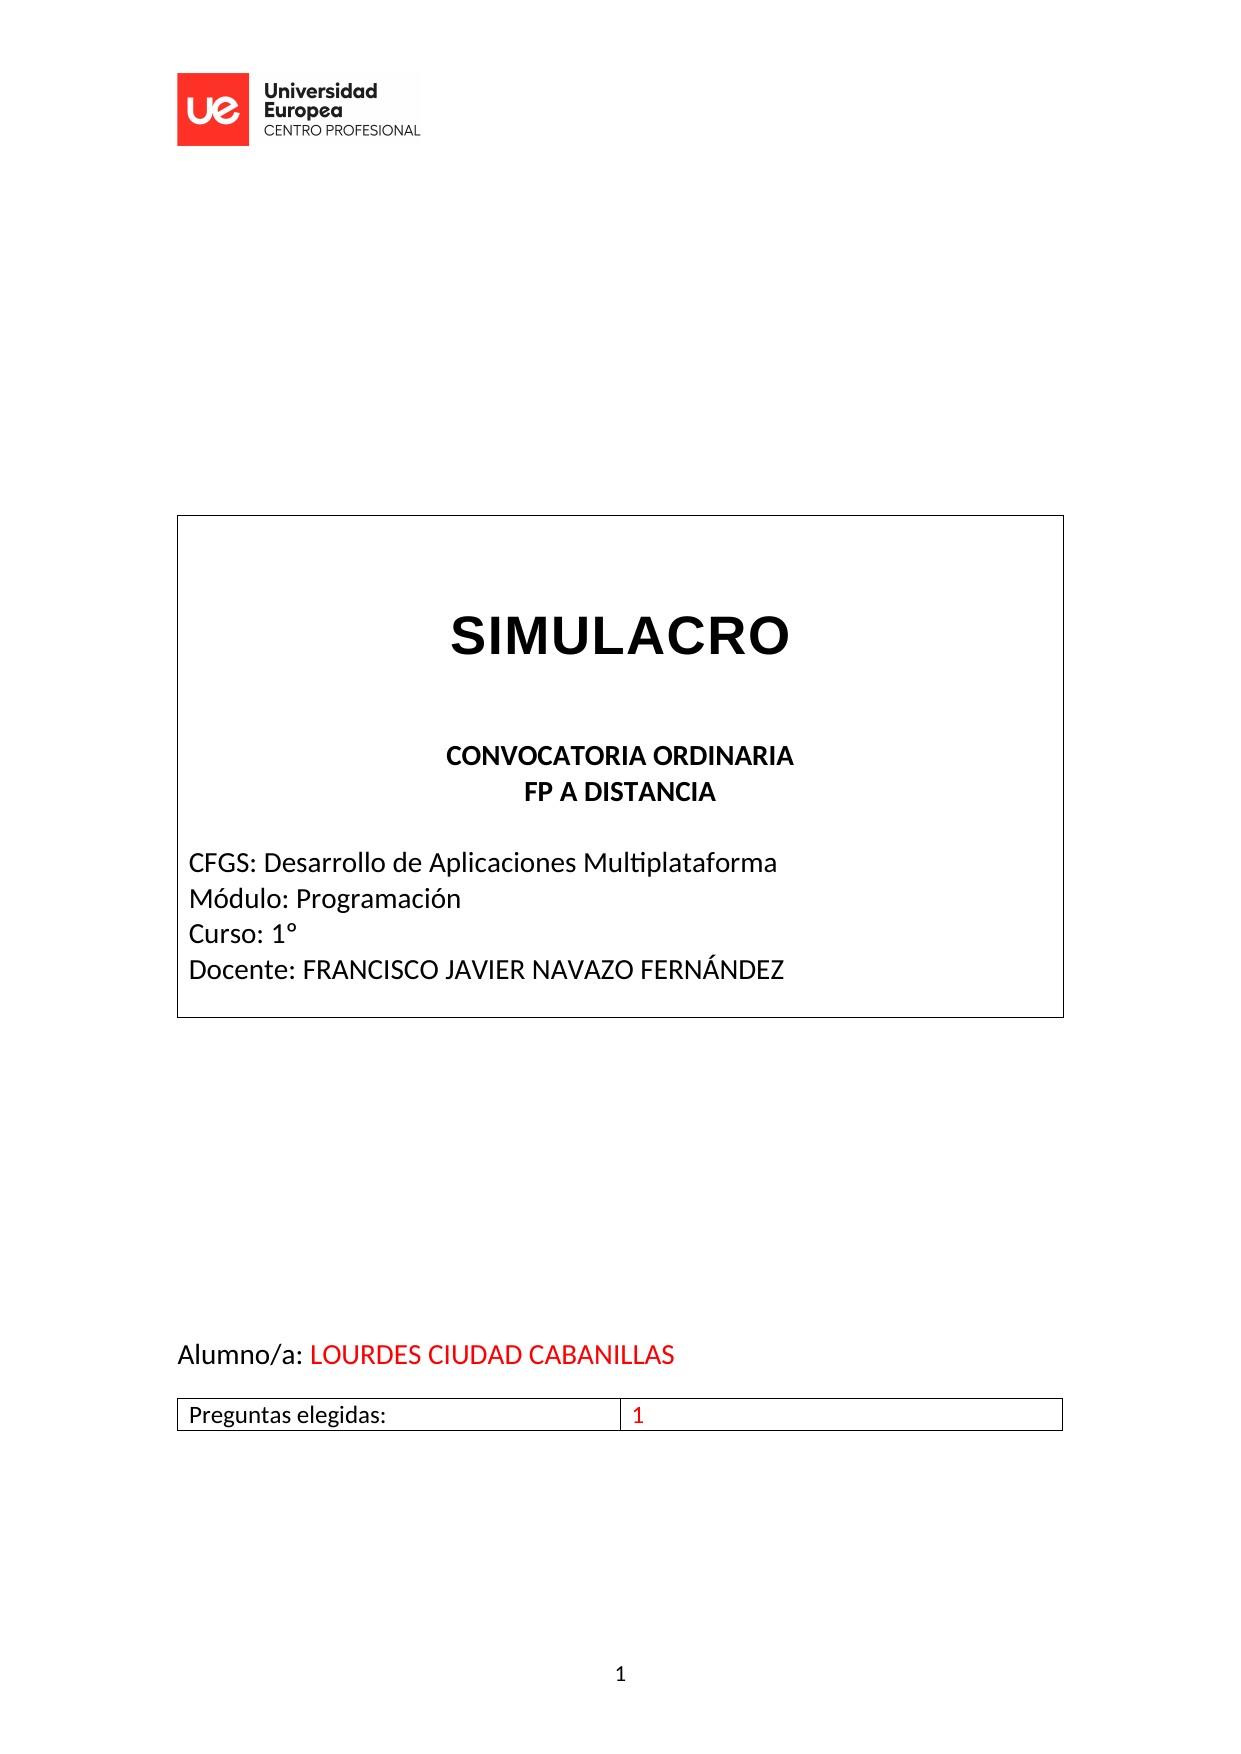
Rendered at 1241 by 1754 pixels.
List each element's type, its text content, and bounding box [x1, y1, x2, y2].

table_header Preguntas elegidas: [178, 1399, 620, 1430]
table_header 1 [621, 1399, 1062, 1430]
picture [177, 73, 421, 146]
text Alumno/a: LOURDES CIUDAD CABANILLAS [177, 1336, 1063, 1372]
table_header SIMULACRO CONVOCATORIA ORDINARIA FP A DISTANCIA CFGS: Desarrollo de Aplicaciones Multiplataforma Módulo: Programación Curso: 1º Docente: FRANCISCO JAVIER NAVAZO FERNÁNDEZ [178, 516, 1063, 1017]
